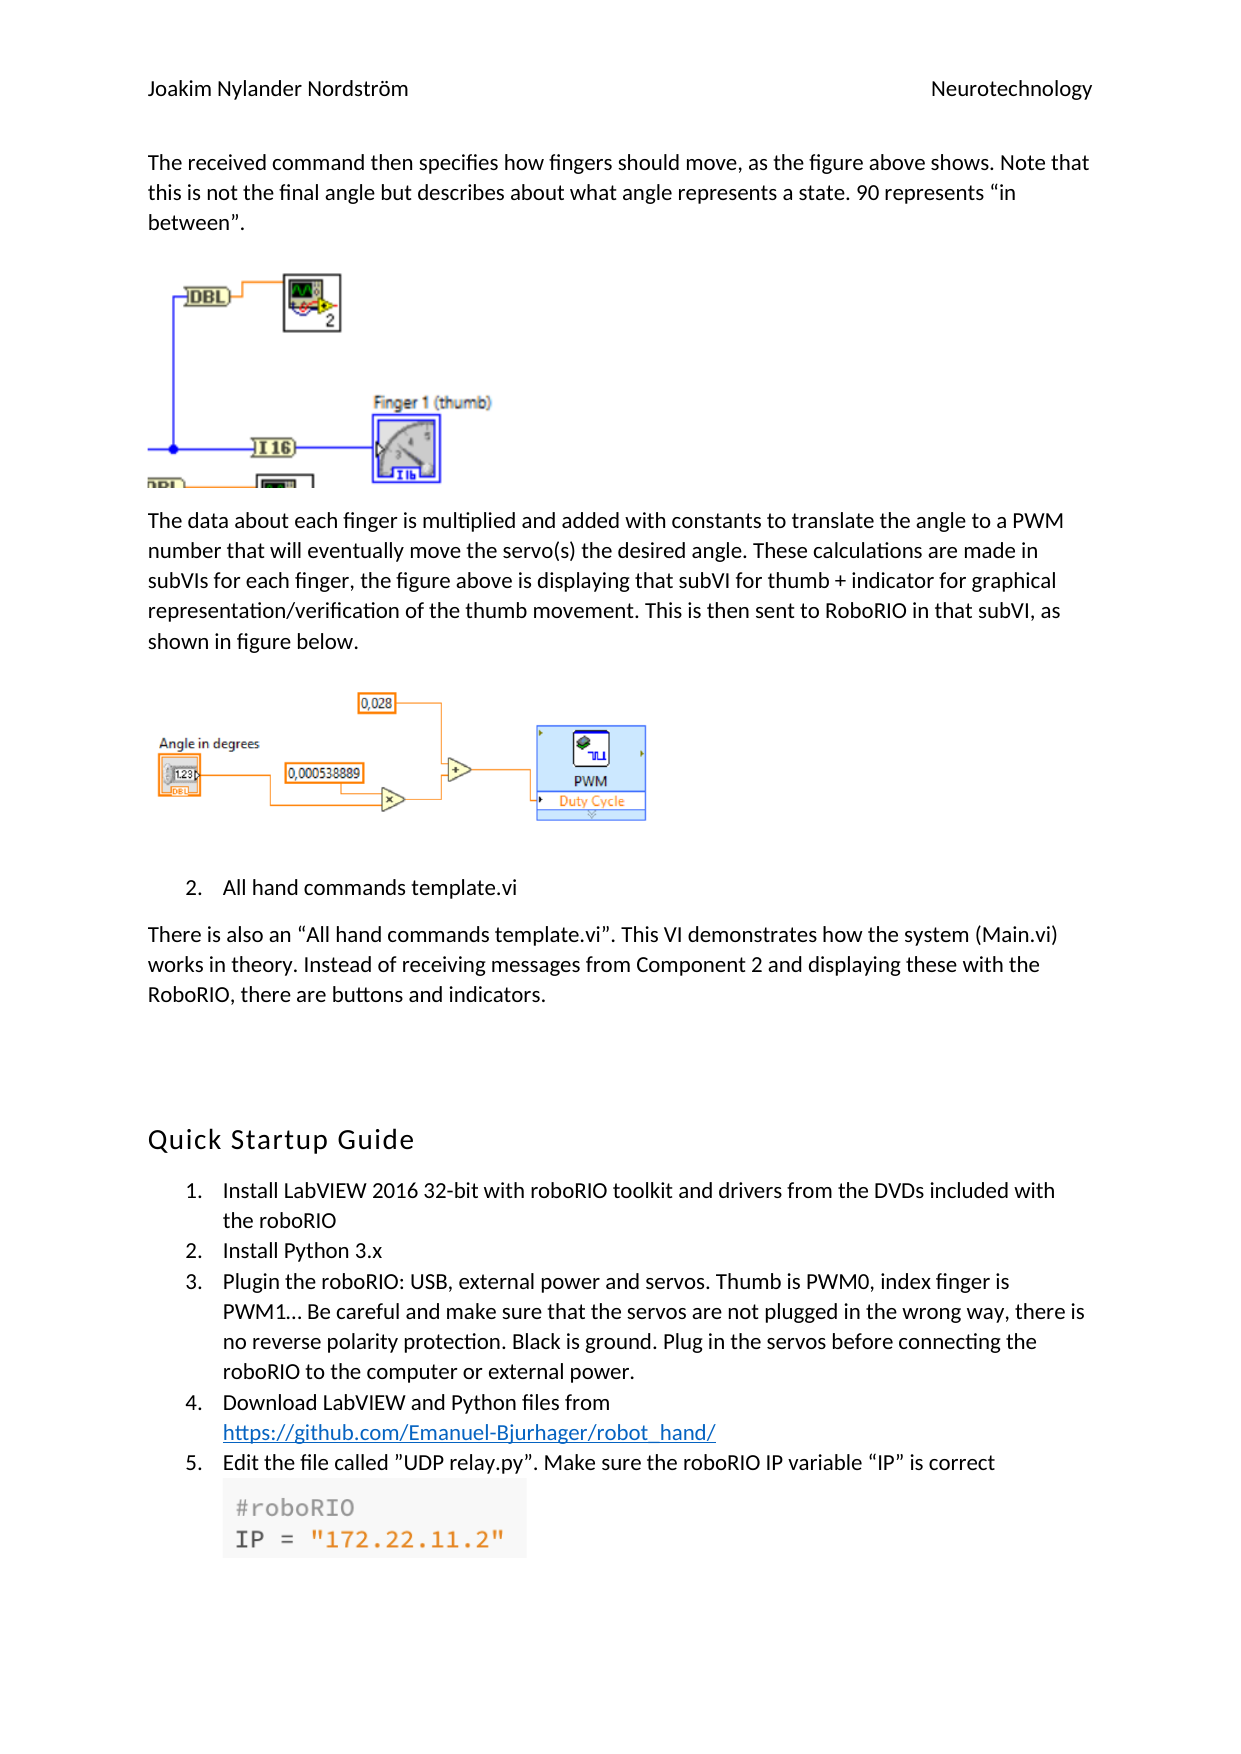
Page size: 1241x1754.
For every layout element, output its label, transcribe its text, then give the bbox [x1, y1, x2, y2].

picture [147, 255, 507, 488]
text There is also an “All hand commands template.vi”. This VI demonstrates how the system (Main.vi) works in theory. Instead of receiving messages from Component 2 and displaying these with the RoboRIO, there are buttons and indicators. [148, 920, 1093, 1008]
subtitle Quick Startup Guide [148, 1121, 1093, 1157]
list Install LabVIEW 2016 32-bit with roboRIO toolkit and drivers from the DVDs included with the roboRIO [185, 1176, 1093, 1234]
picture [147, 673, 670, 855]
list Download LabVIEW and Python files from https://github.com/Emanuel-Bjurhager/robot_hand/ [185, 1388, 1093, 1446]
list Install Python 3.x [185, 1237, 1093, 1264]
text The received command then specifies how fingers should move, as the figure above shows. Note that this is not the final angle but describes about what angle represents a state. 90 represents “in between”. [148, 148, 1093, 236]
list All hand commands template.vi [185, 873, 1093, 901]
picture [222, 1478, 527, 1558]
list Edit the file called ”UDP relay.py”. Make sure the roboRIO IP variable “IP” is correct [185, 1448, 1093, 1557]
text The data about each finger is multiplied and added with constants to translate the angle to a PWM number that will eventually move the servo(s) the desired angle. These calculations are made in subVIs for each finger, the figure above is displaying that subVI for thumb + indicator for graphical representation/verification of the thumb movement. This is then sent to RoboRIO in that subVI, as shown in figure below. [148, 506, 1093, 655]
list Plugin the roboRIO: USB, external power and servos. Thumb is PWM0, index finger is PWM1… Be careful and make sure that the servos are not plugged in the wrong way, there is no reverse polarity protection. Black is ground. Plug in the servos before connecting the roboRIO to the computer or external power. [185, 1267, 1093, 1385]
